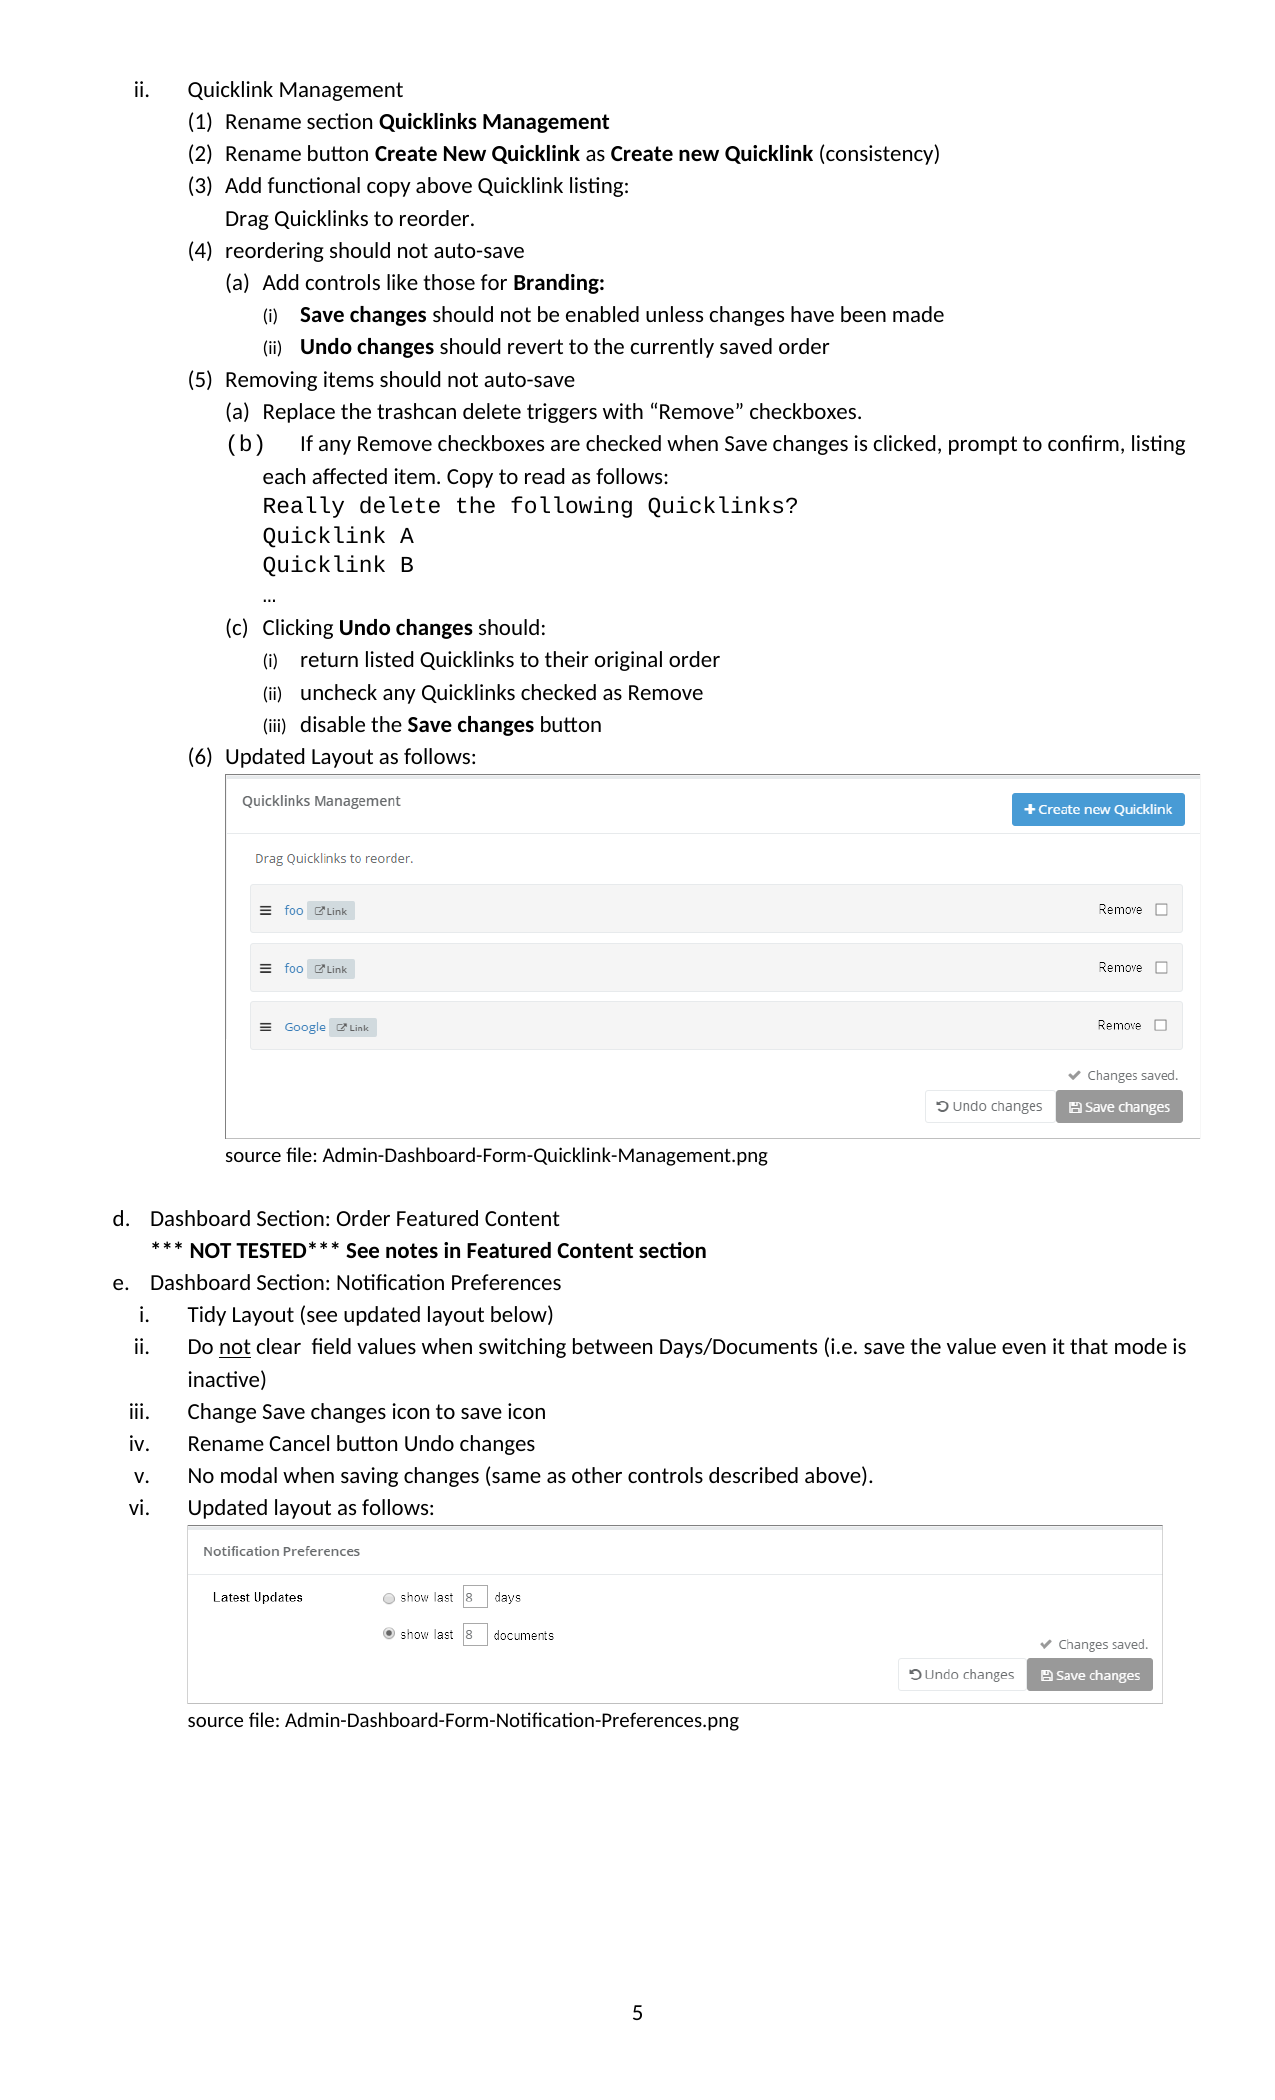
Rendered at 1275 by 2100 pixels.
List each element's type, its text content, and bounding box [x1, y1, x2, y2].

picture [225, 774, 1200, 1139]
list reordering should not auto-save [187, 236, 1200, 264]
list No modal when saving changes (same as other controls described above). [150, 1461, 1200, 1489]
list Rename button Create New Quicklink as Create new Quicklink (consistency) [187, 139, 1200, 167]
list Removing items should not auto-save [187, 365, 1200, 393]
list Add controls like those for Branding: [225, 268, 1200, 296]
list Save changes should not be enabled unless changes have been made [262, 300, 1200, 328]
list return listed Quicklinks to their original order [262, 646, 1200, 674]
list Change Save changes icon to save icon [150, 1397, 1200, 1425]
list Do not clear field values when switching between Days/Documents (i.e. save the value even it that mode is inactive) [150, 1332, 1200, 1393]
list Add functional copy above Quicklink listing: Drag Quicklinks to reorder. [187, 172, 1200, 232]
list Dashboard Section: Order Featured Content *** NOT TESTED*** See notes in Featured Content section [112, 1204, 1200, 1264]
list If any Remove checkboxes are checked when Save changes is clicked, prompt to confirm, listing each affected item. Copy to read as follows: Really delete the following Quicklinks? Quicklink A Quicklink B … [225, 429, 1200, 609]
picture [187, 1525, 1163, 1704]
list uncheck any Quicklinks checked as Remove [262, 678, 1200, 706]
list Quicklink Management [150, 75, 1200, 103]
list Clicking Undo changes should: [225, 613, 1200, 641]
list Undo changes should revert to the currently saved order [262, 332, 1200, 361]
list Rename section Quicklinks Management [187, 107, 1200, 135]
list Dashboard Section: Notification Preferences [112, 1268, 1200, 1296]
list disable the Save changes button [262, 710, 1200, 738]
list Tidy Layout (see updated layout below) [150, 1300, 1200, 1328]
list Replace the trashcan delete triggers with “Remove” checkboxes. [225, 397, 1200, 425]
list Rename Cancel button Undo changes [150, 1429, 1200, 1457]
